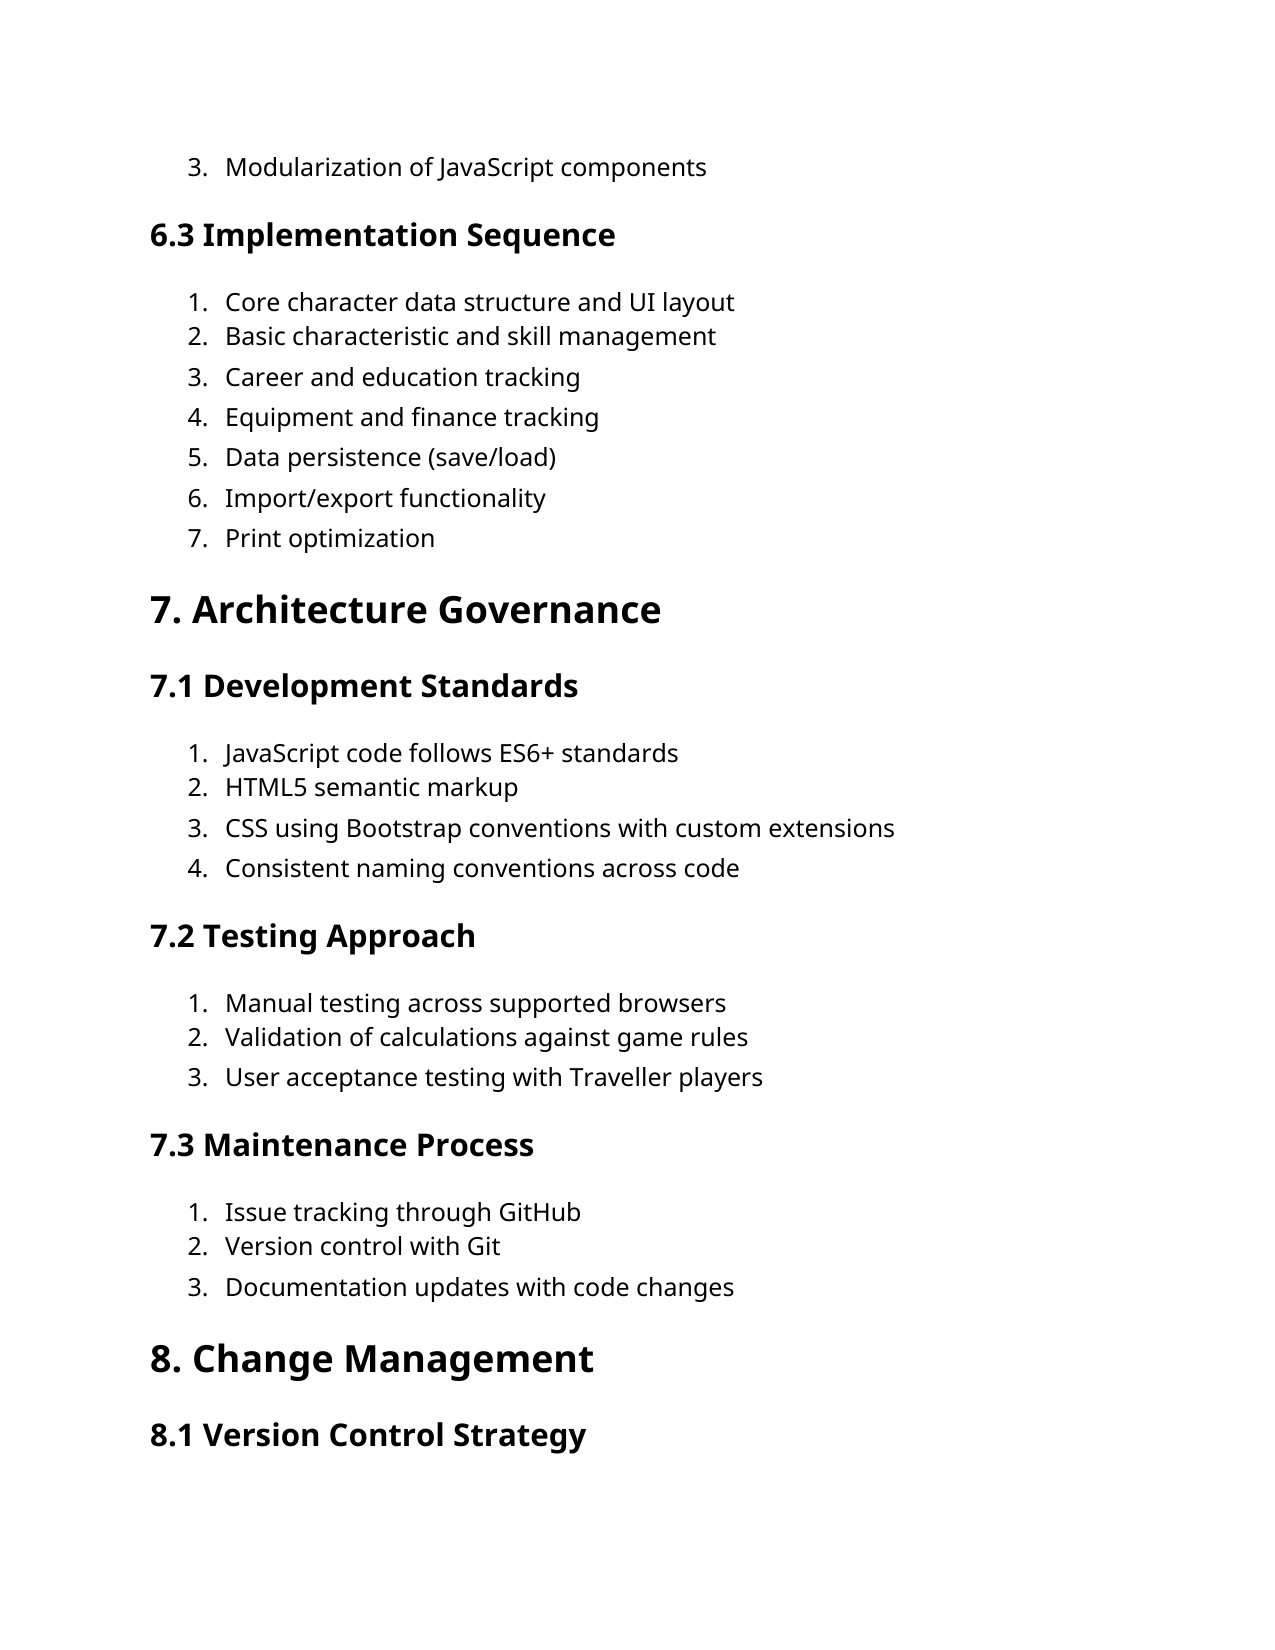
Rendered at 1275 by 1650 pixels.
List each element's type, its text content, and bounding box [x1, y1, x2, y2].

list HTML5 semantic markup [187, 770, 1125, 804]
text 7.1 Development Standards [150, 664, 1125, 707]
list Print optimization [187, 521, 1125, 555]
text 7.3 Maintenance Process [150, 1123, 1125, 1166]
text 7. Architecture Governance [150, 584, 1125, 635]
list Consistent naming conventions across code [187, 851, 1125, 884]
text 8. Change Management [150, 1332, 1125, 1383]
list Modularization of JavaScript components [187, 150, 1125, 184]
list JavaScript code follows ES6+ standards [187, 736, 1125, 770]
list Data persistence (save/load) [187, 440, 1125, 474]
text 7.2 Testing Approach [150, 914, 1125, 956]
list Documentation updates with code changes [187, 1269, 1125, 1303]
list User acceptance testing with Traveller players [187, 1060, 1125, 1094]
list Basic characteristic and skill management [187, 319, 1125, 353]
list Validation of calculations against game rules [187, 1019, 1125, 1054]
list Equipment and finance tracking [187, 400, 1125, 434]
list Manual testing across supported browsers [187, 986, 1125, 1019]
list Core character data structure and UI layout [187, 285, 1125, 319]
text 8.1 Version Control Strategy [150, 1413, 1125, 1455]
text 6.3 Implementation Sequence [150, 213, 1125, 256]
list Career and education tracking [187, 359, 1125, 393]
list CSS using Bootstrap conventions with custom extensions [187, 810, 1125, 844]
list Issue tracking through GitHub [187, 1195, 1125, 1229]
list Version control with Git [187, 1229, 1125, 1263]
list Import/export functionality [187, 480, 1125, 514]
